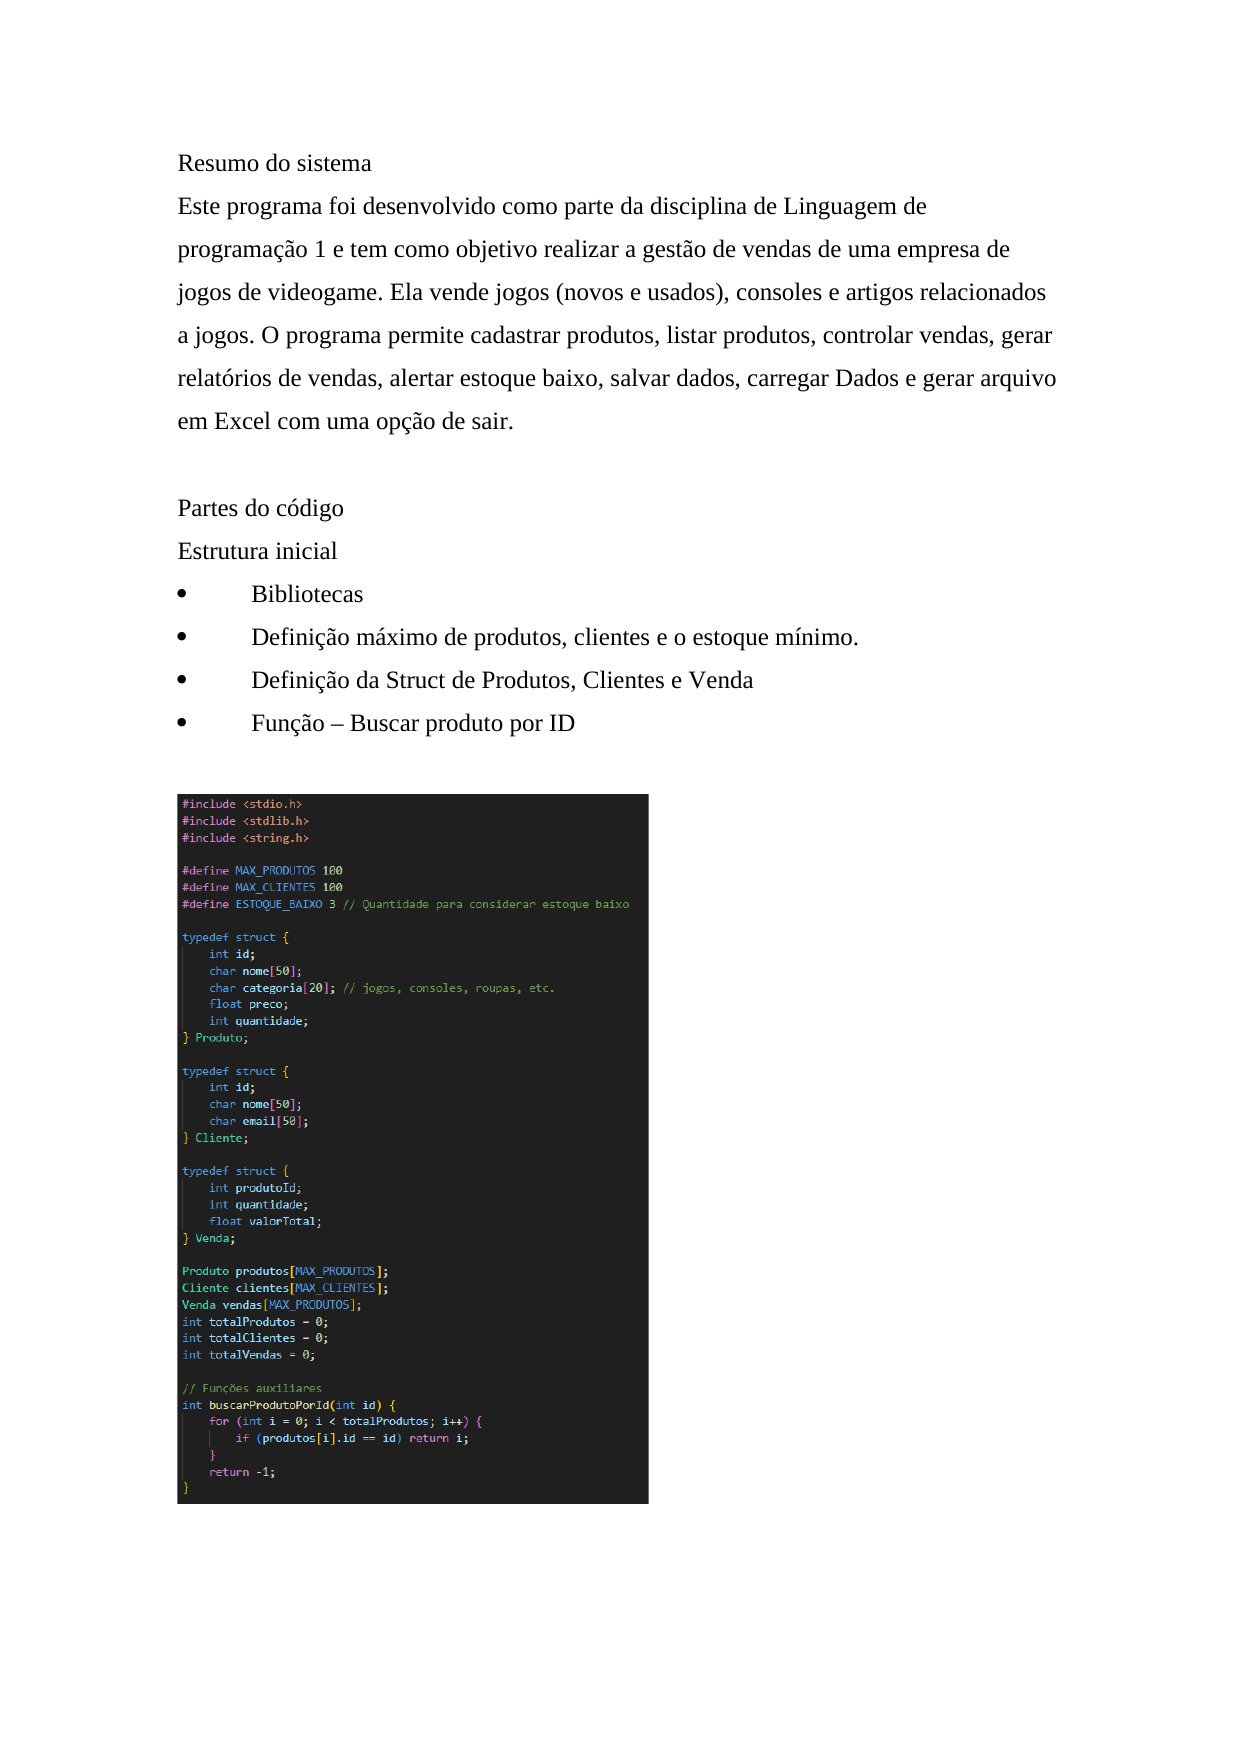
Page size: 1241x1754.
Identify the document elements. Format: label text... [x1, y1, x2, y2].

picture [177, 794, 649, 1504]
subtitle Estrutura inicial [177, 536, 1063, 564]
text Este programa foi desenvolvido como parte da disciplina de Linguagem de programação 1 e tem como objetivo realizar a gestão de vendas de uma empresa de jogos de videogame. Ela vende jogos (novos e usados), consoles e artigos relacionados a jogos. O programa permite cadastrar produtos, listar produtos, controlar vendas, gerar relatórios de vendas, alertar estoque baixo, salvar dados, carregar Dados e gerar arquivo em Excel com uma opção de sair. [177, 191, 1063, 435]
list Definição da Struct de Produtos, Clientes e Venda [177, 665, 1063, 694]
subtitle Partes do código [177, 493, 1063, 521]
subtitle Resumo do sistema [177, 148, 1063, 176]
list Definição máximo de produtos, clientes e o estoque mínimo. [177, 622, 1063, 651]
list Função – Buscar produto por ID [177, 708, 1063, 737]
list Bibliotecas [177, 579, 1063, 608]
